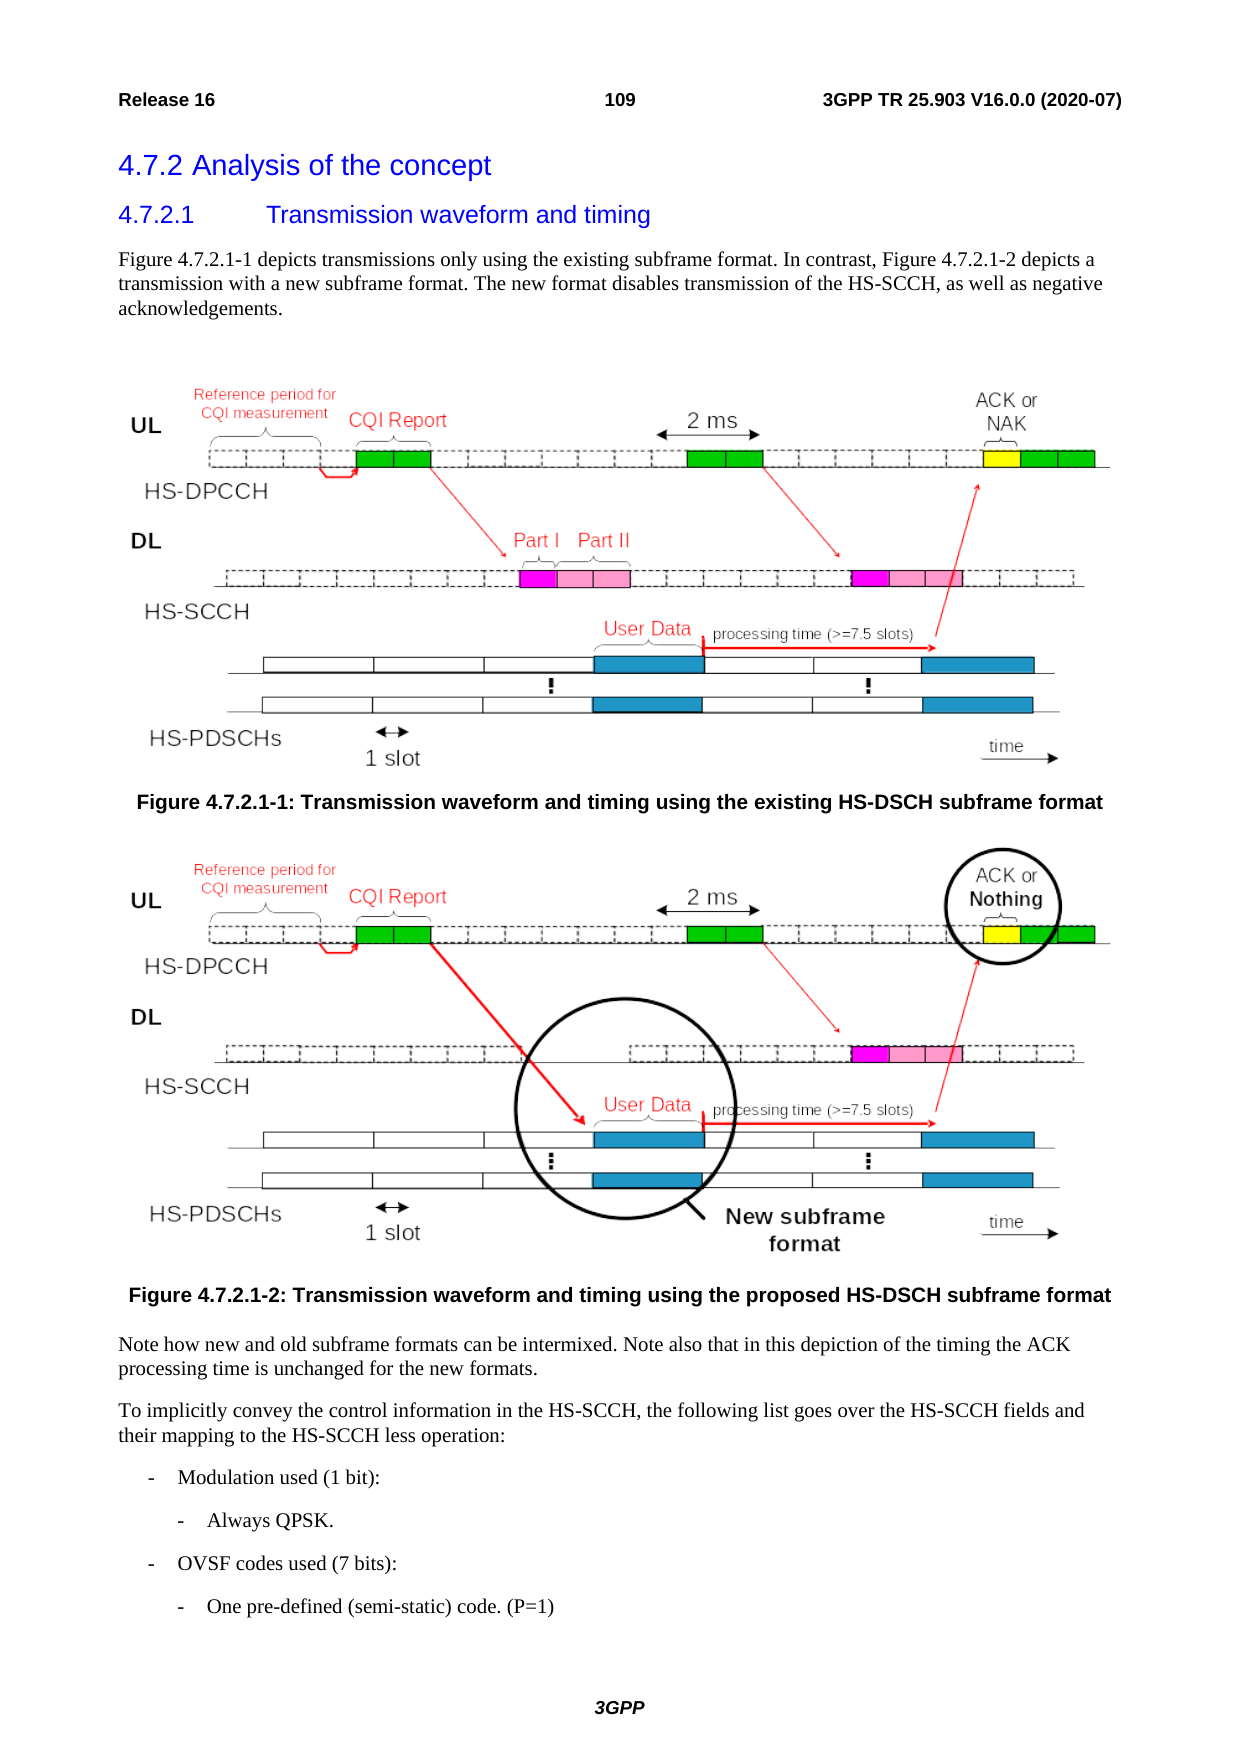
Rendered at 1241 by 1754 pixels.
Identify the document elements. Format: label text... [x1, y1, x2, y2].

subtitle 4.7.2.1 Transmission waveform and timing [118, 200, 1122, 228]
text - OVSF codes used (7 bits): [148, 1551, 1122, 1575]
text - Always QPSK. [177, 1508, 1122, 1532]
text - Modulation used (1 bit): [148, 1465, 1122, 1489]
text To implicitly convey the control information in the HS-SCCH, the following list goes over the HS-SCCH fields and their mapping to the HS-SCCH less operation: [118, 1398, 1122, 1447]
text Figure 4.7.2.1-1 depicts transmissions only using the existing subframe format. In contrast, Figure 4.7.2.1-2 depicts a transmission with a new subframe format. The new format disables transmission of the HS-SCCH, as well as negative acknowledgements. [118, 247, 1122, 319]
text Figure 4.7.2.1-2: Transmission waveform and timing using the proposed HS-DSCH subframe format [118, 1283, 1122, 1307]
text Figure 4.7.2.1-1: Transmission waveform and timing using the existing HS-DSCH subframe format [118, 790, 1122, 814]
text Note how new and old subframe formats can be intermixed. Note also that in this depiction of the timing the ACK processing time is unchanged for the new formats. [118, 1332, 1122, 1380]
text - One pre-defined (semi-static) code. (P=1) [177, 1594, 1122, 1618]
subtitle 4.7.2 Analysis of the concept [118, 147, 1122, 181]
